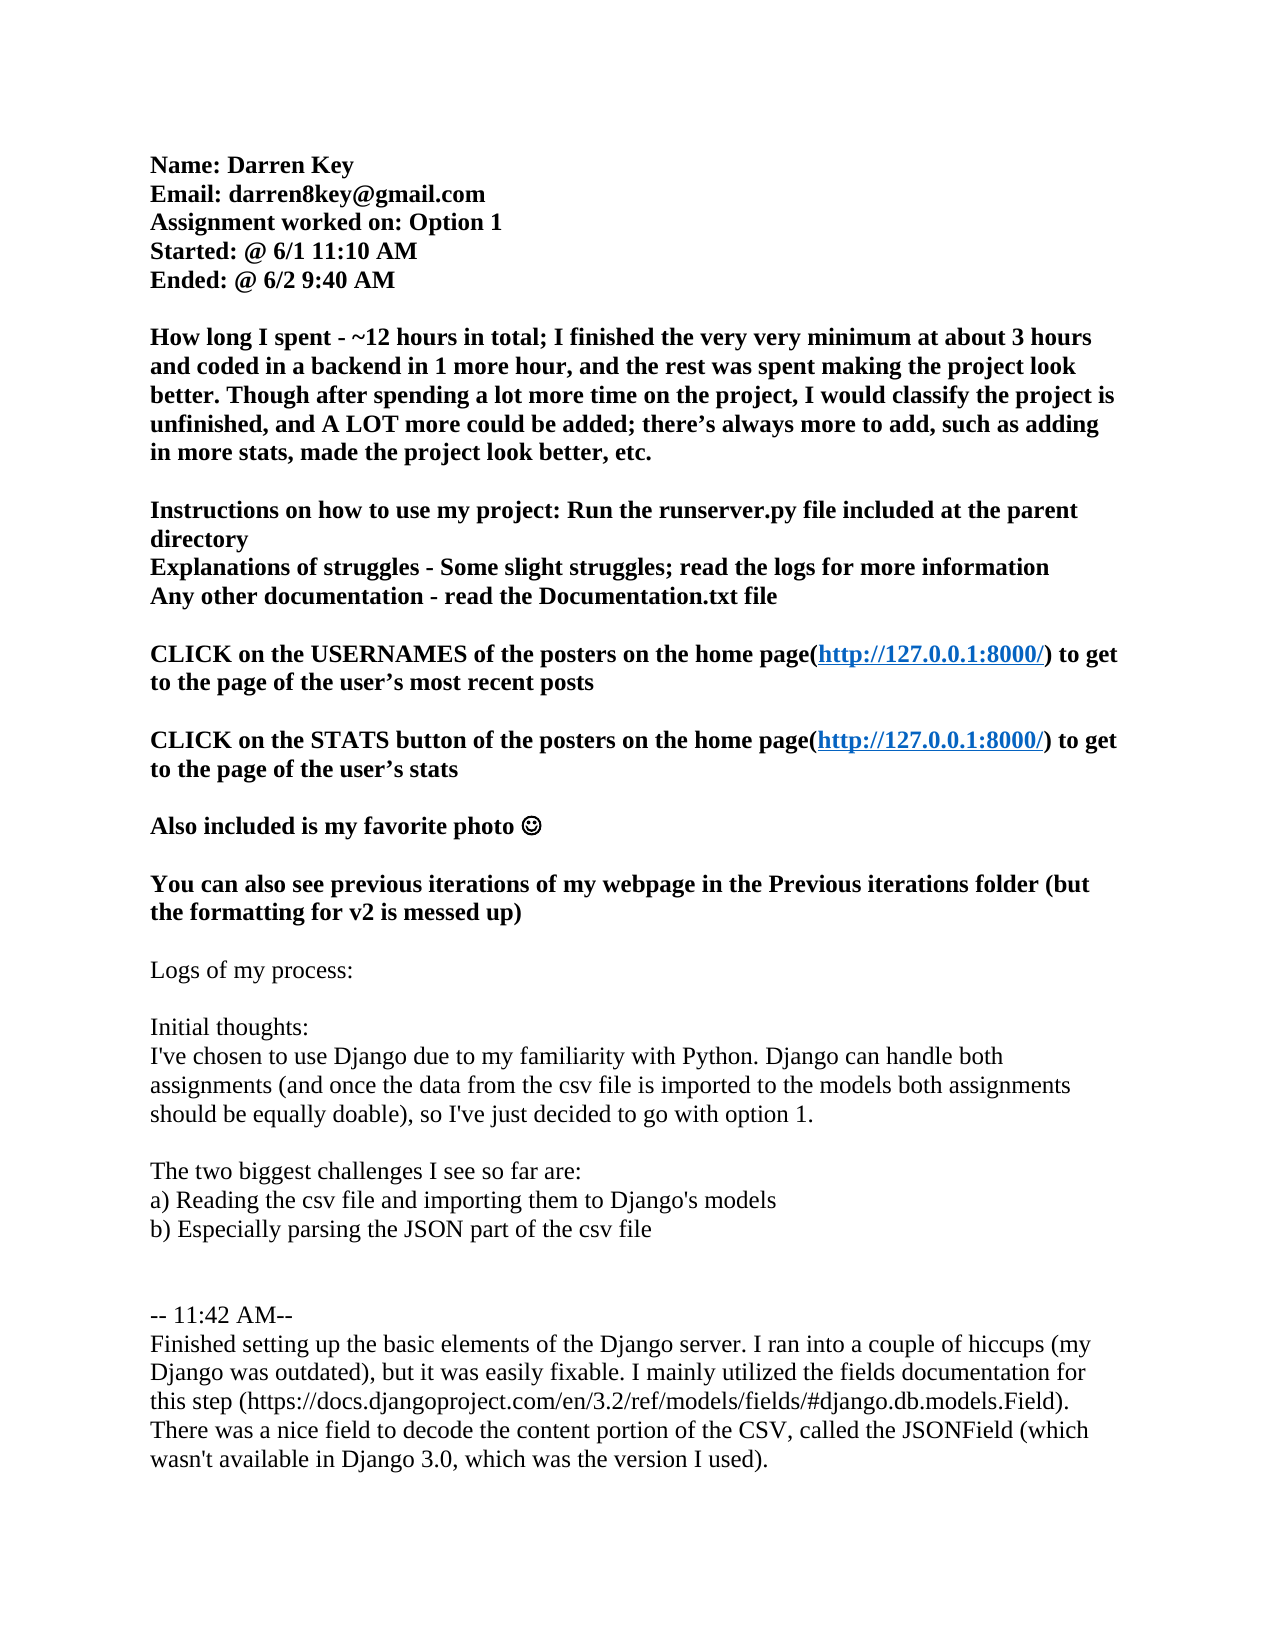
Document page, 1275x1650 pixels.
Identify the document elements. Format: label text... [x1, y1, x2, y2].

text Finished setting up the basic elements of the Django server. I ran into a couple of hiccups (my Django was outdated), but it was easily fixable. I mainly utilized the fields documentation for this step (https://docs.djangoproject.com/en/3.2/ref/models/fields/#django.db.models.Field). There was a nice field to decode the content portion of the CSV, called the JSONField (which wasn't available in Django 3.0, which was the version I used). [150, 1329, 1125, 1472]
text Assignment worked on: Option 1 [150, 207, 1125, 236]
text CLICK on the STATS button of the posters on the home page(http://127.0.0.1:8000/) to get to the page of the user’s stats [150, 725, 1125, 782]
text How long I spent - ~12 hours in total; I finished the very very minimum at about 3 hours and coded in a backend in 1 more hour, and the rest was spent making the project look better. Though after spending a lot more time on the project, I would classify the project is unfinished, and A LOT more could be added; there’s always more to add, such as adding in more stats, made the project look better, etc. [150, 322, 1125, 466]
text Logs of my process: [150, 955, 1125, 984]
text Also included is my favorite photo [150, 811, 1125, 840]
text The two biggest challenges I see so far are: [150, 1156, 1125, 1185]
text Explanations of struggles - Some slight struggles; read the logs for more information [150, 552, 1125, 581]
text You can also see previous iterations of my webpage in the Previous iterations folder (but the formatting for v2 is messed up) [150, 869, 1125, 926]
text Any other documentation - read the Documentation.txt file [150, 581, 1125, 610]
text Ended: @ 6/2 9:40 AM [150, 265, 1125, 294]
text Name: Darren Key [150, 150, 1125, 179]
text b) Especially parsing the JSON part of the csv file [150, 1214, 1125, 1242]
text CLICK on the USERNAMES of the posters on the home page(http://127.0.0.1:8000/) to get to the page of the user’s most recent posts [150, 639, 1125, 696]
text -- 11:42 AM-- [150, 1300, 1125, 1329]
text Email: darren8key@gmail.com [150, 179, 1125, 207]
text Instructions on how to use my project: Run the runserver.py file included at the parent directory [150, 495, 1125, 552]
text Started: @ 6/1 11:10 AM [150, 236, 1125, 265]
text I've chosen to use Django due to my familiarity with Python. Django can handle both assignments (and once the data from the csv file is imported to the models both assignments should be equally doable), so I've just decided to go with option 1. [150, 1041, 1125, 1127]
text a) Reading the csv file and importing them to Django's models [150, 1185, 1125, 1214]
text Initial thoughts: [150, 1012, 1125, 1041]
